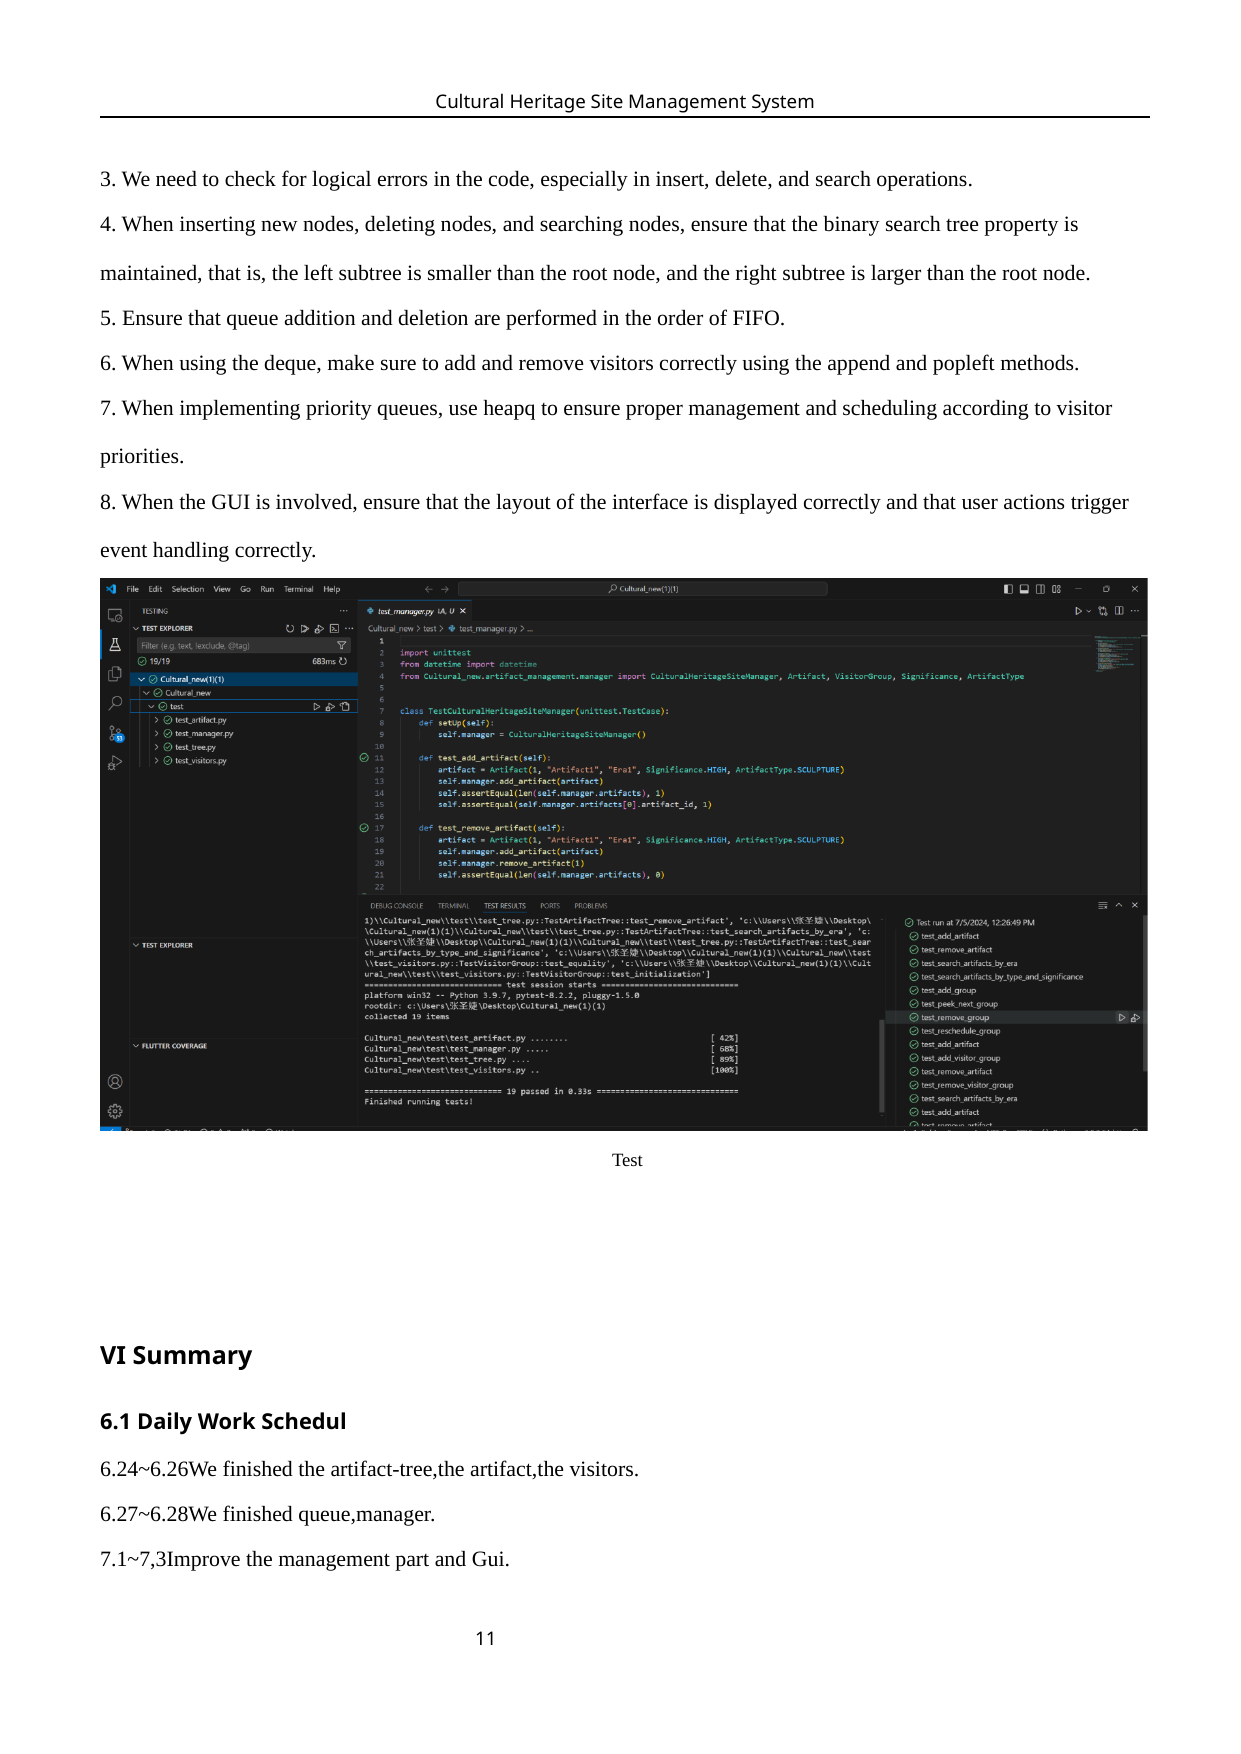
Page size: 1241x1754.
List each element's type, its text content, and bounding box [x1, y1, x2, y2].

text 6.24~6.26We finished the artifact-tree,the artifact,the visitors. [100, 1452, 1150, 1484]
text 6.1 Daily Work Schedul [100, 1404, 1150, 1437]
text 6.27~6.28We finished queue,manager. [100, 1497, 1150, 1529]
text 6. When using the deque, make sure to add and remove visitors correctly using the append and popleft methods. [100, 346, 1150, 378]
text 3. We need to check for logical errors in the code, especially in insert, delete, and search operations. [100, 162, 1150, 194]
text 7.1~7,3Improve the management part and Gui. [100, 1542, 1150, 1574]
picture [100, 578, 1148, 1131]
text 8. When the GUI is involved, ensure that the layout of the interface is displayed correctly and that user actions trigger event handling correctly. [100, 485, 1150, 566]
text Test [100, 1144, 1150, 1176]
text 7. When implementing priority queues, use heapq to ensure proper management and scheduling according to visitor priorities. [100, 391, 1150, 472]
text 4. When inserting new nodes, deleting nodes, and searching nodes, ensure that the binary search tree property is maintained, that is, the left subtree is smaller than the root node, and the right subtree is larger than the root node. [100, 207, 1150, 288]
text 5. Ensure that queue addition and deletion are performed in the order of FIFO. [100, 301, 1150, 333]
text VI Summary [100, 1322, 1150, 1387]
